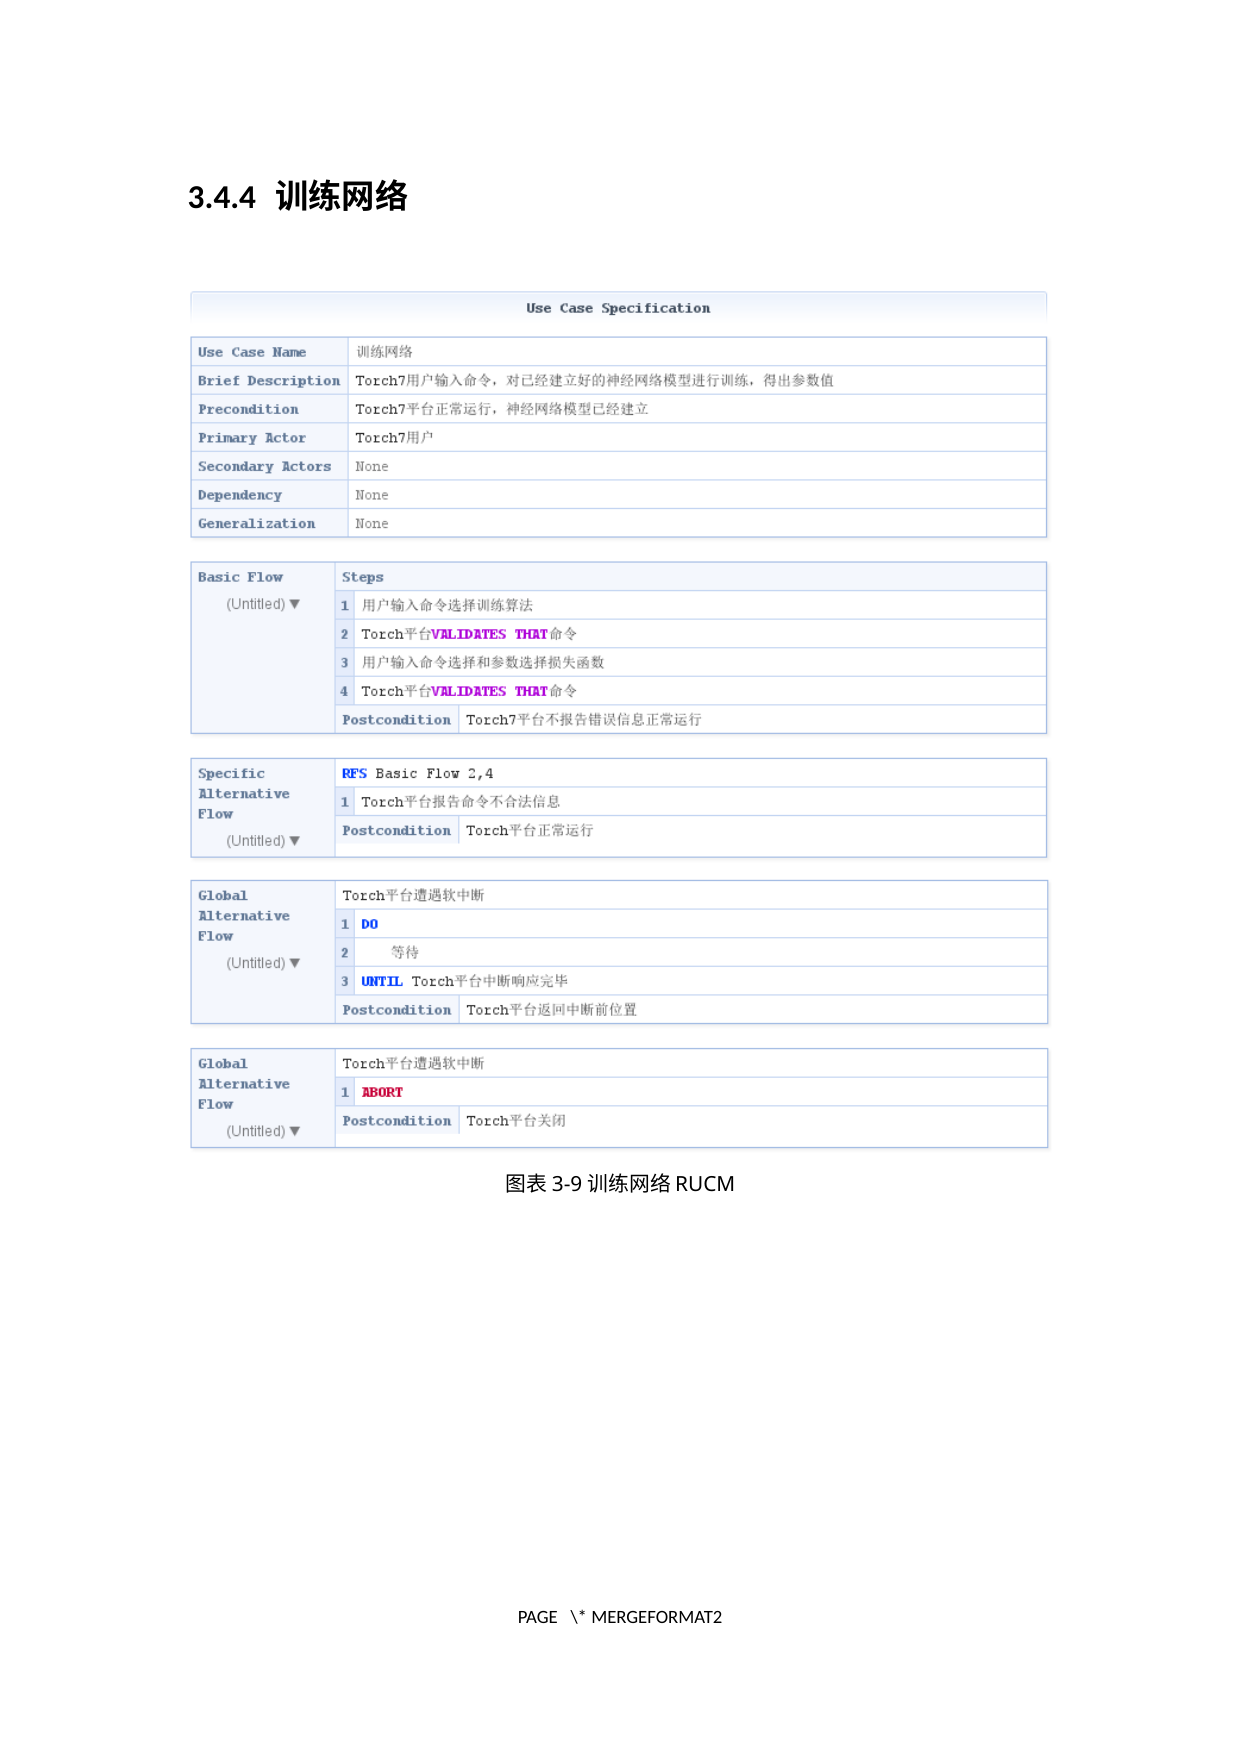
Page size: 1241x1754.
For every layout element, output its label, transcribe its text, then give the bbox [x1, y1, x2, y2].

picture [187, 874, 1052, 1153]
picture [187, 289, 1052, 865]
subtitle 训练网络 [187, 162, 1053, 227]
